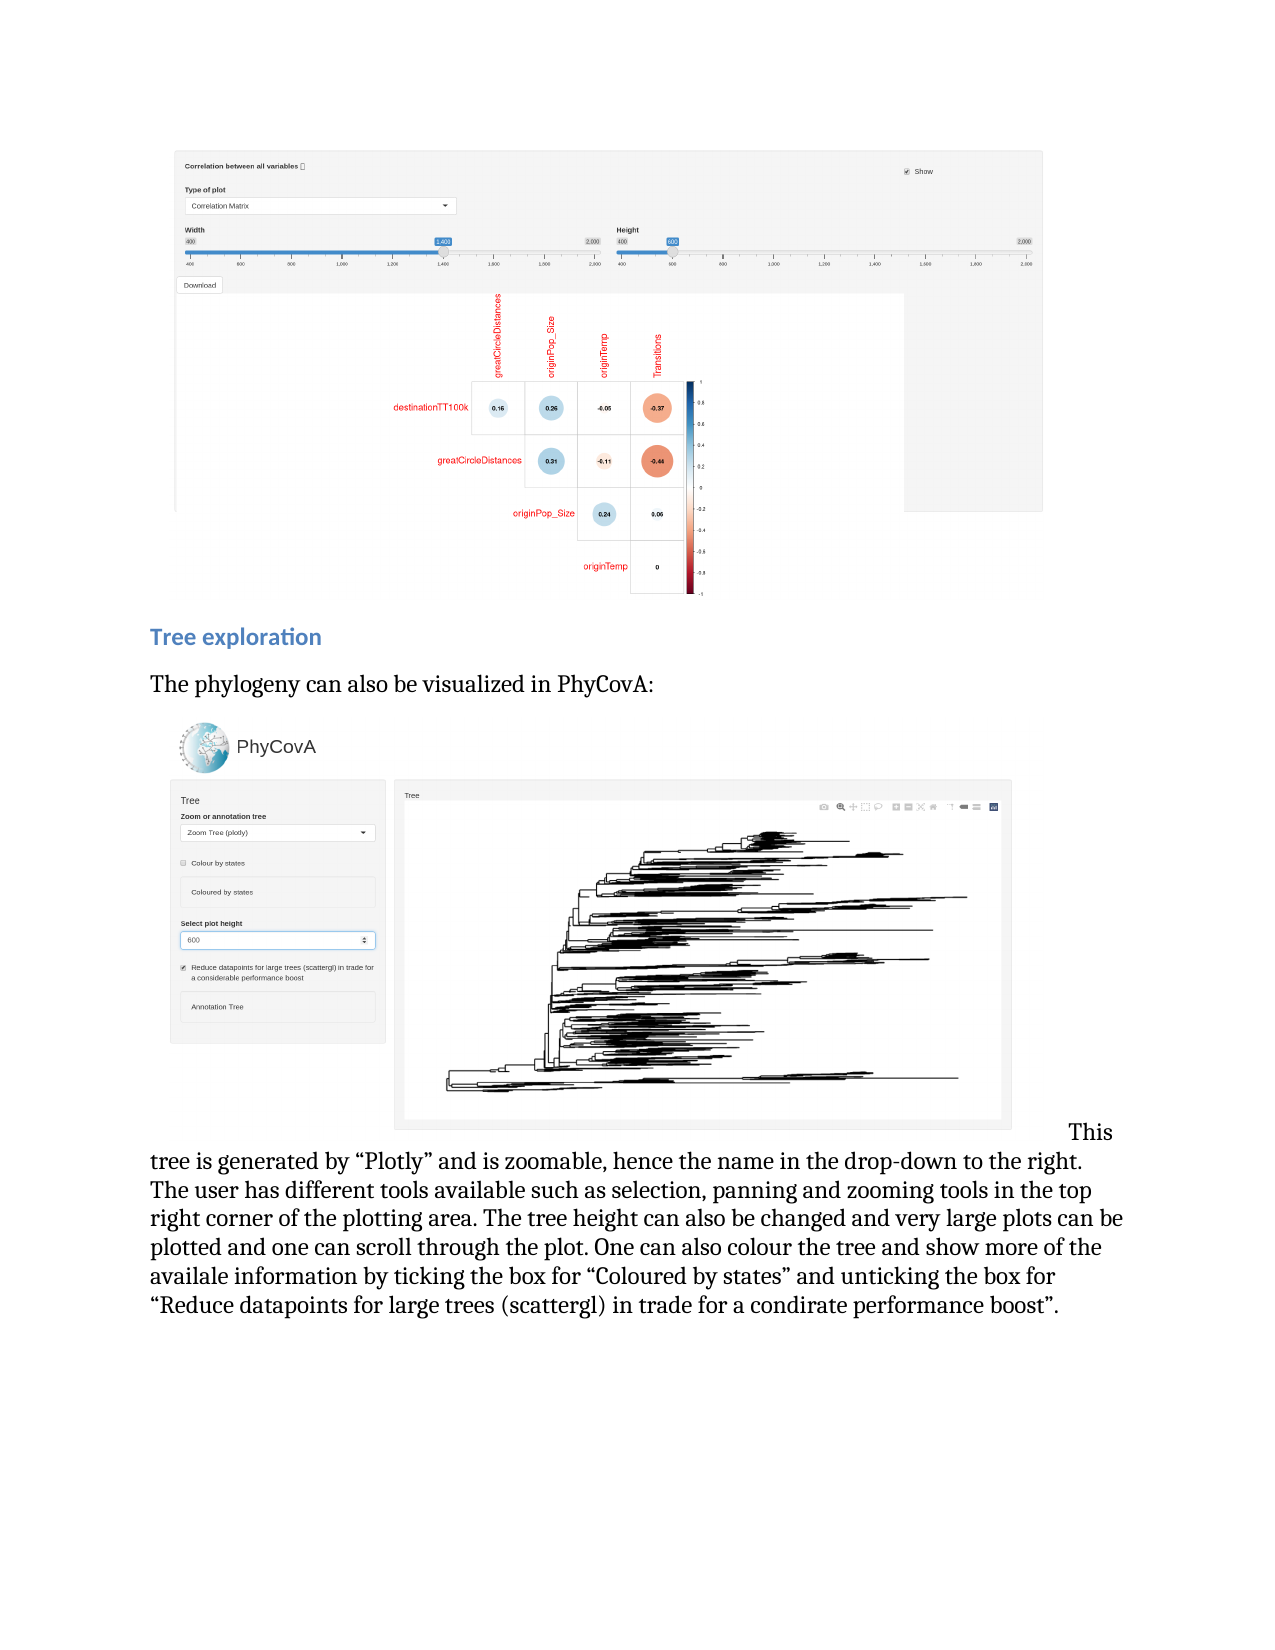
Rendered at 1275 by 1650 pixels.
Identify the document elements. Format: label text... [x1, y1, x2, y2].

picture [168, 150, 1044, 600]
subtitle Tree exploration [150, 621, 1125, 651]
picture [168, 717, 1044, 1141]
text The phylogeny can also be visualized in PhyCovA: [150, 670, 1125, 699]
